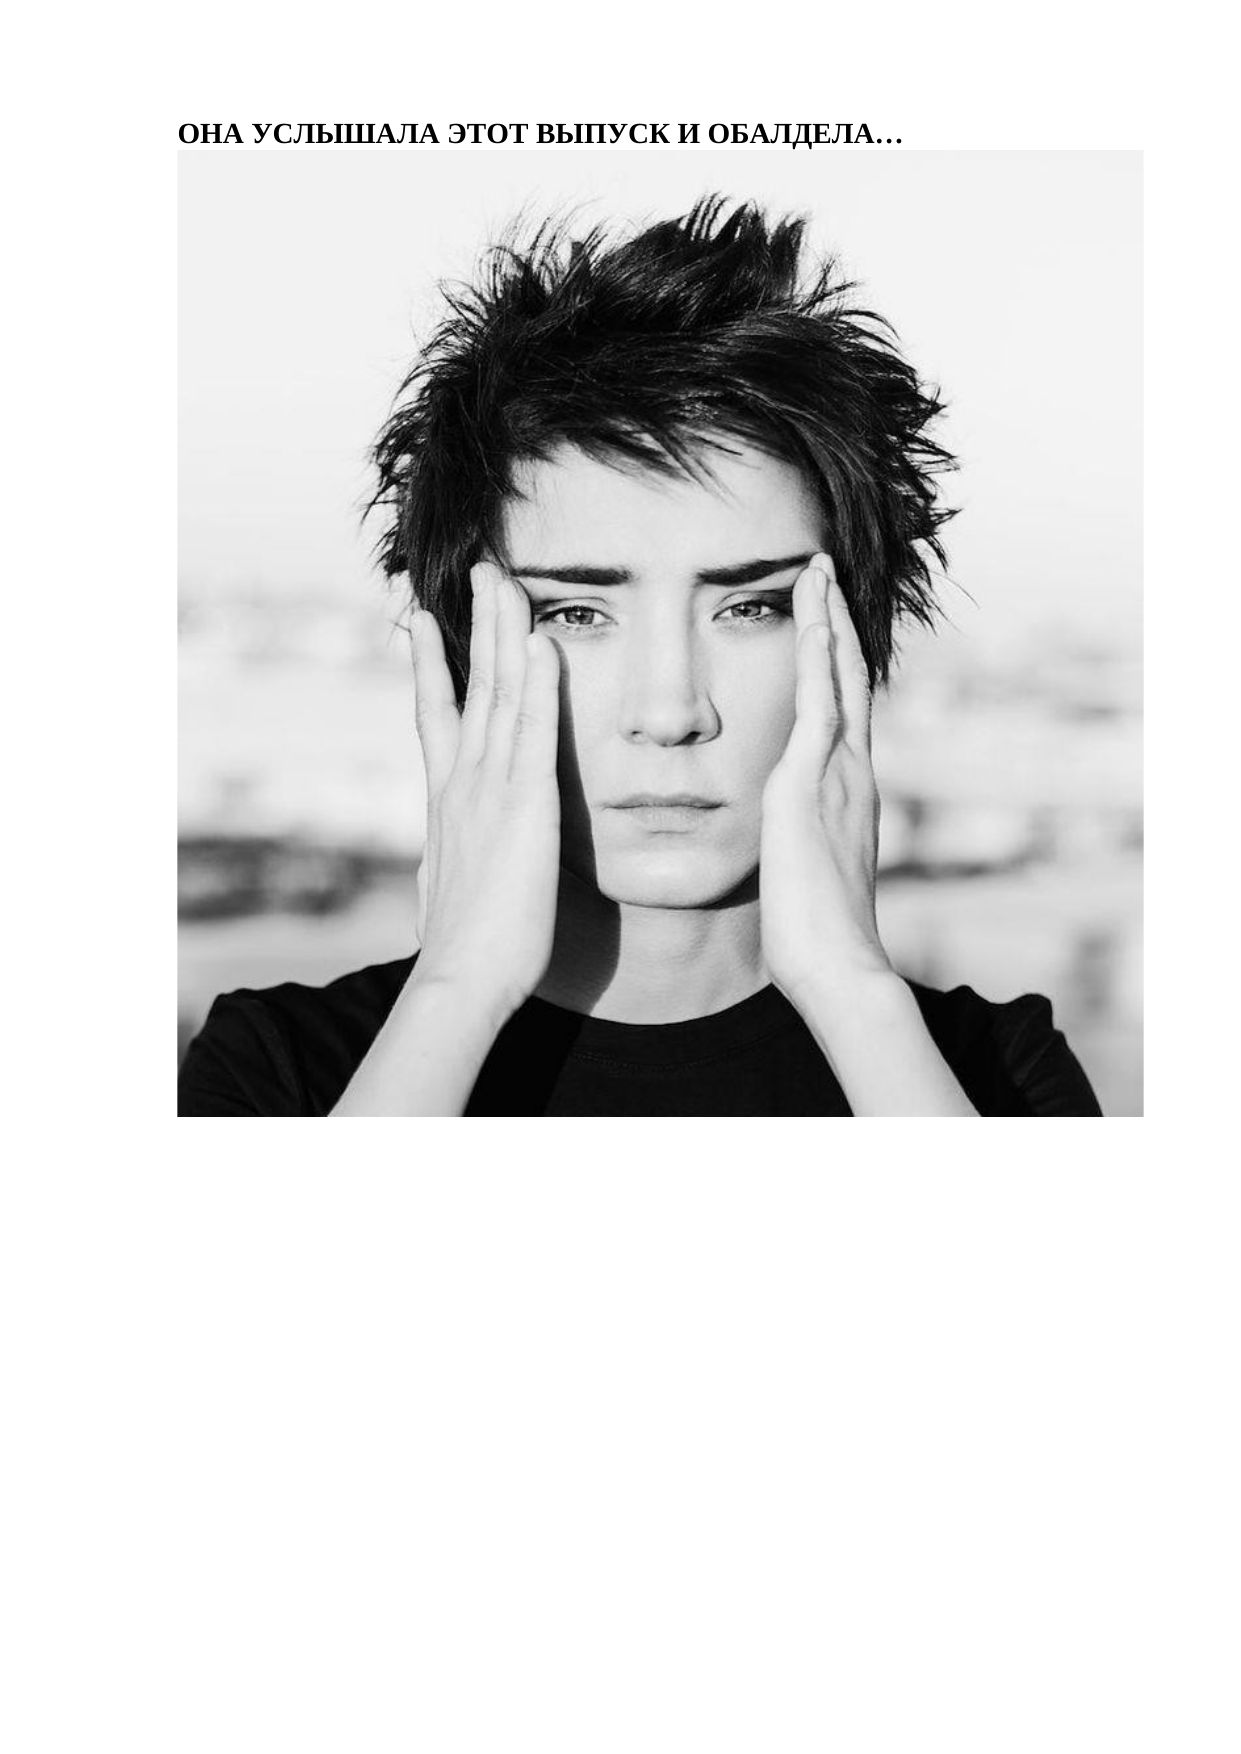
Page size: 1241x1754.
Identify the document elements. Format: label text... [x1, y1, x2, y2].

picture [177, 150, 1144, 1117]
subtitle ОНА УСЛЫШАЛА ЭТОТ ВЫПУСК И ОБАЛДЕЛА… [177, 117, 1192, 150]
